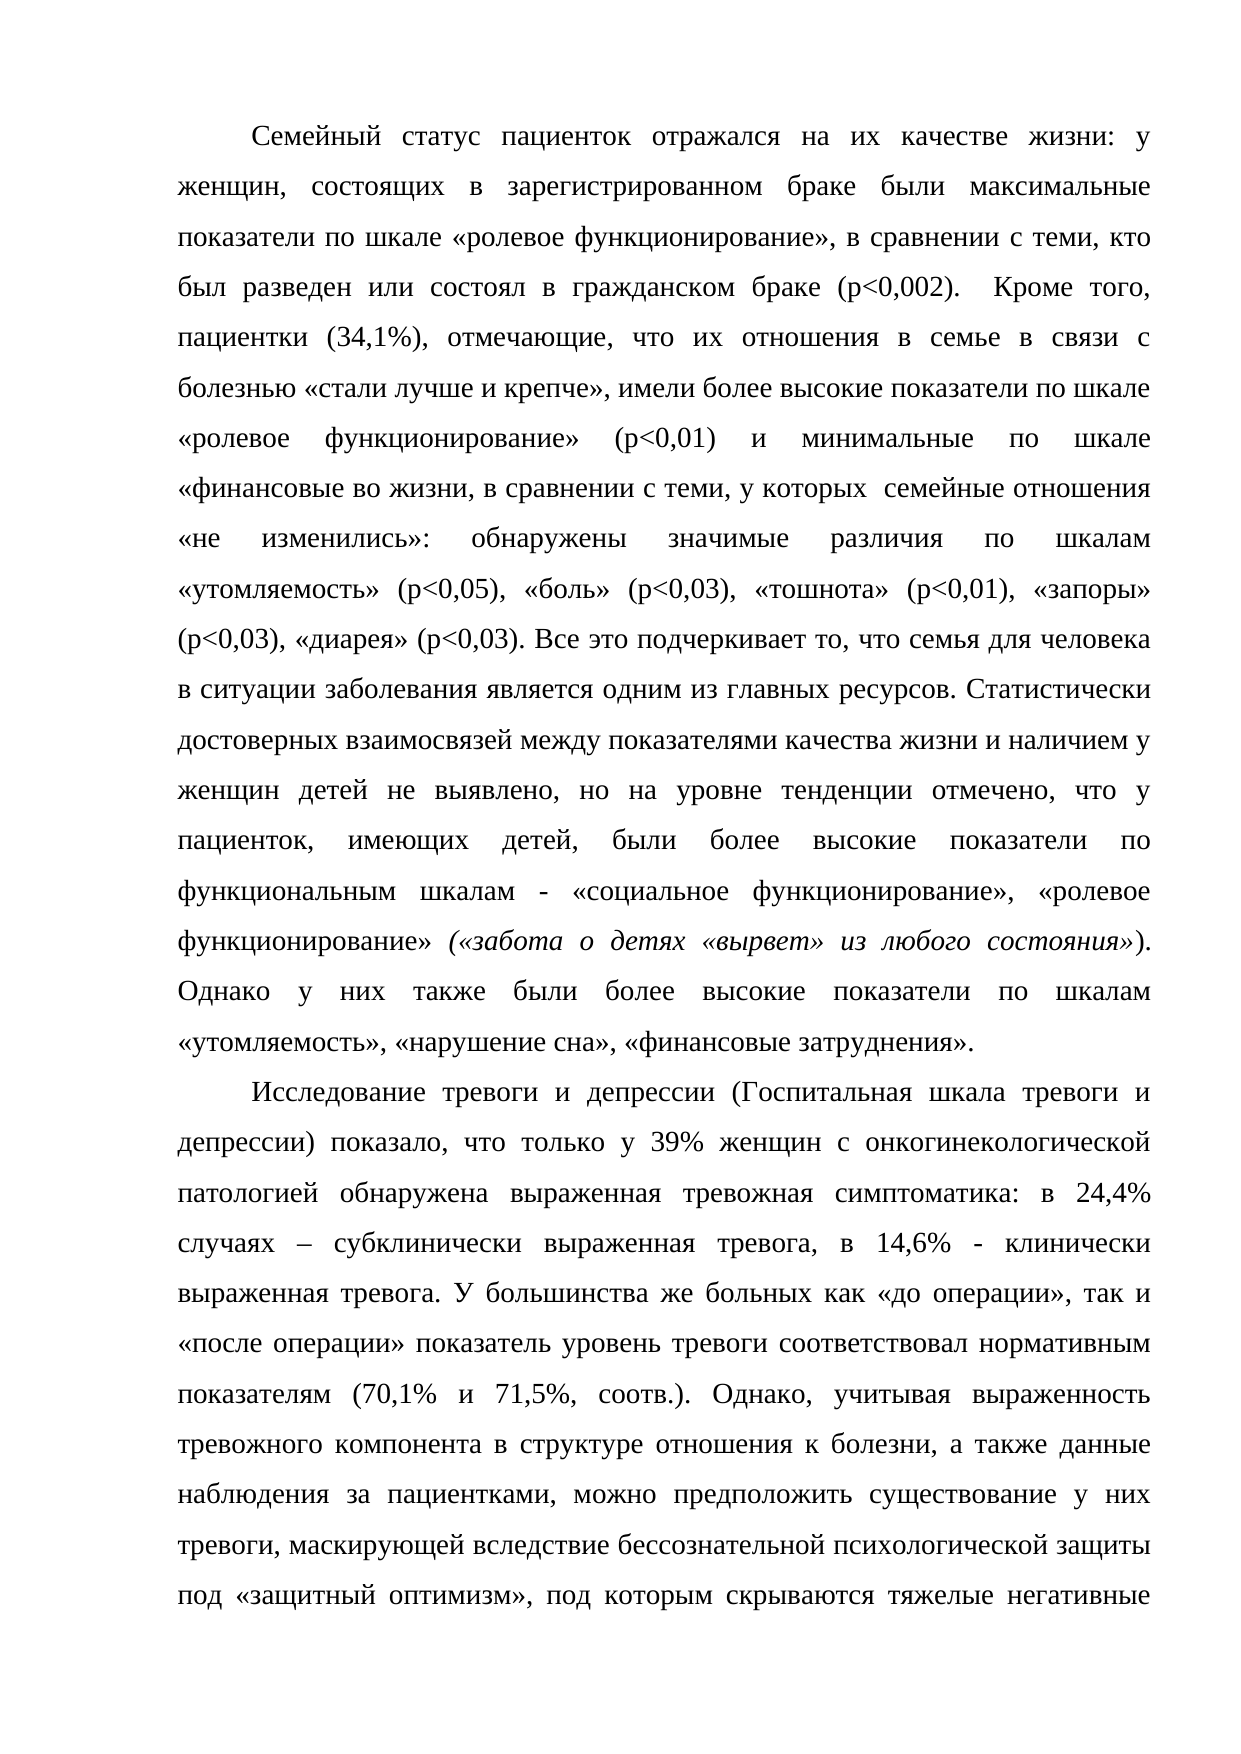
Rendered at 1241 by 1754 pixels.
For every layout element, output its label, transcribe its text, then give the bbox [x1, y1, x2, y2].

text Семейный статус пациенток отражался на их качестве жизни: у женщин, состоящих в зарегистрированном браке были максимальные показатели по шкале «ролевое функционирование», в сравнении с теми, кто был разведен или состоял в гражданском браке (р<0,002). Кроме того, пациентки (34,1%), отмечающие, что их отношения в семье в связи с болезнью «стали лучше и крепче», имели более высокие показатели по шкале «ролевое функционирование» (p<0,01) и минимальные по шкале «финансовые во жизни, в сравнении с теми, у которых семейные отношения «не изменились»: обнаружены значимые различия по шкалам «утомляемость» (р<0,05), «боль» (р<0,03), «тошнота» (р<0,01), «запоры» (р<0,03), «диарея» (р<0,03). Все это подчеркивает то, что семья для человека в ситуации заболевания является одним из главных ресурсов. Статистически достоверных взаимосвязей между показателями качества жизни и наличием у женщин детей не выявлено, но на уровне тенденции отмечено, что у пациенток, имеющих детей, были более высокие показатели по функциональным шкалам - «социальное функционирование», «ролевое функционирование» («забота о детях «вырвет» из любого состояния»). Однако у них также были более высокие показатели по шкалам «утомляемость», «нарушение сна», «финансовые затруднения». [177, 118, 1152, 1057]
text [177, 1074, 1152, 1611]
